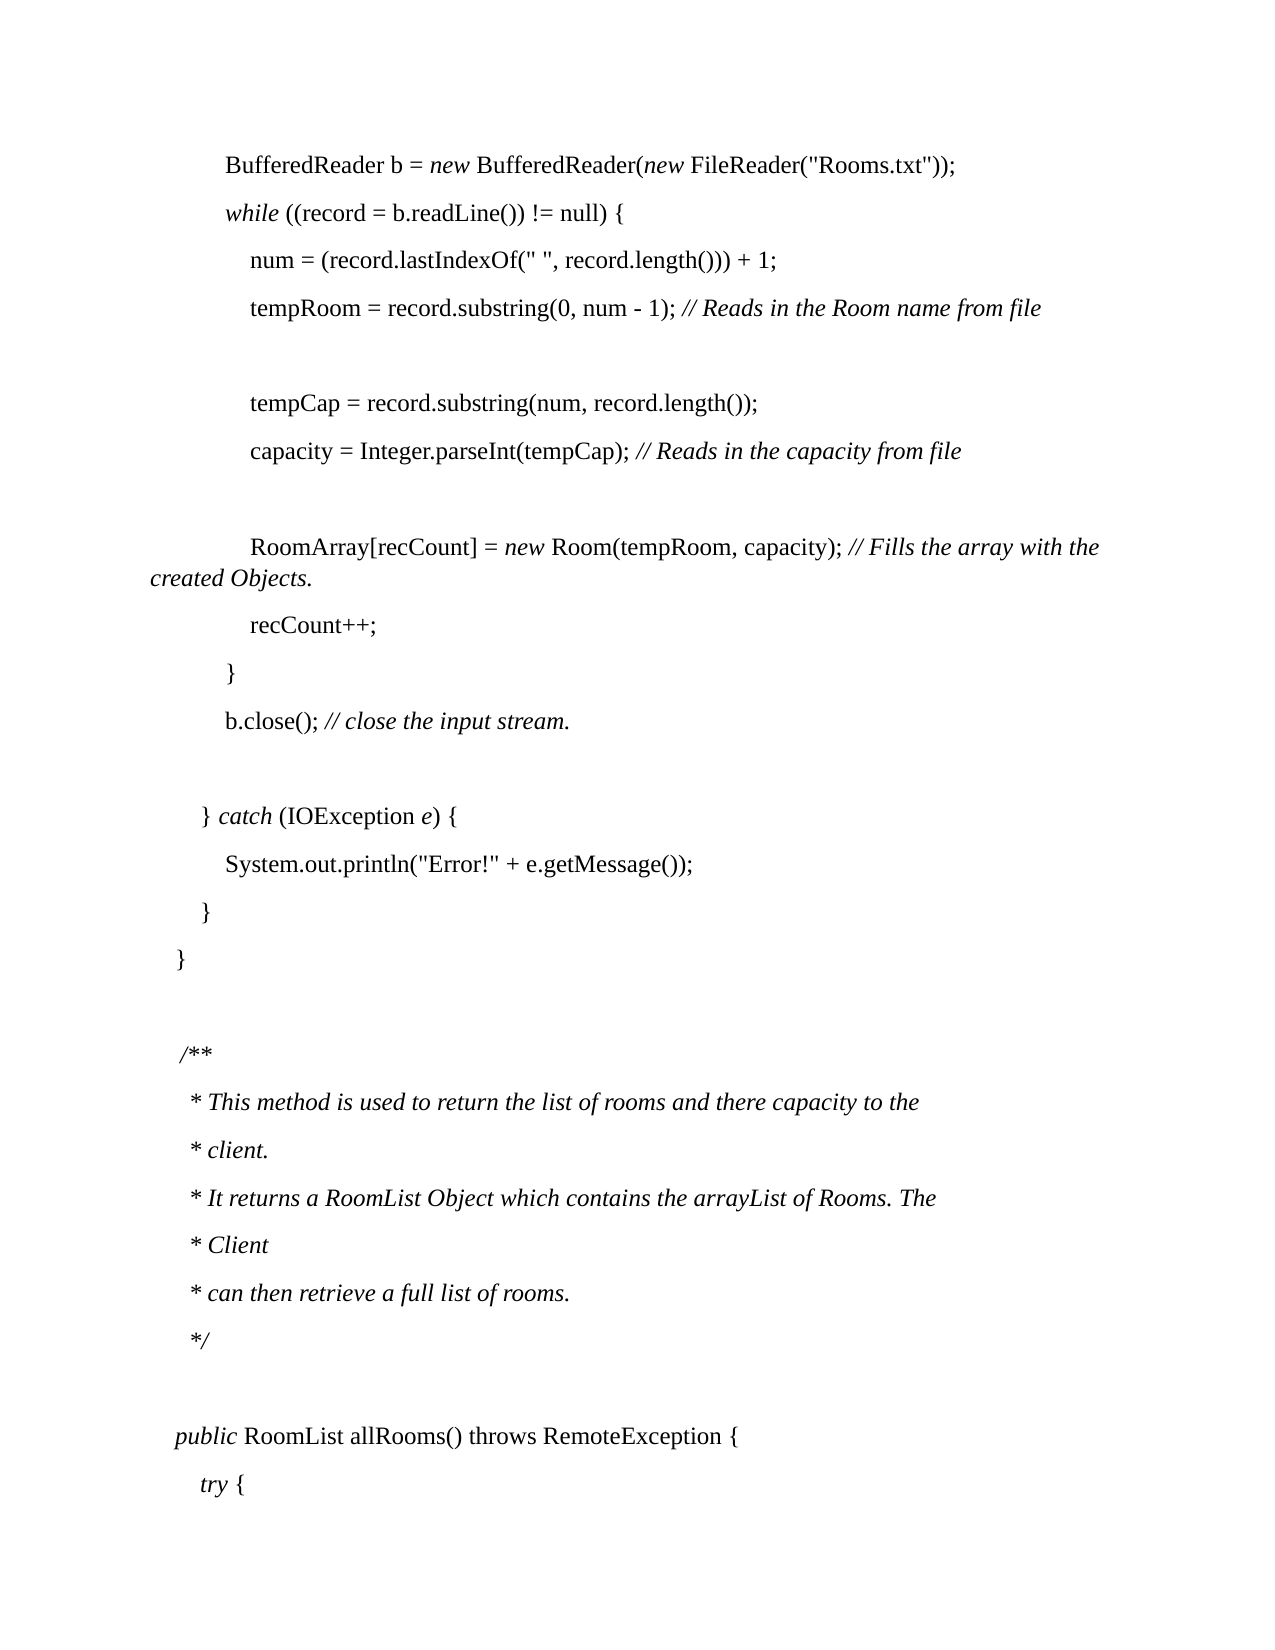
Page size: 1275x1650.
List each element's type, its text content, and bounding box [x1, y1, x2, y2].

text * can then retrieve a full list of rooms. [150, 1278, 1125, 1307]
text BufferedReader b = new BufferedReader(new FileReader("Rooms.txt")); [150, 150, 1125, 179]
text b.close(); // close the input stream. [150, 706, 1125, 734]
text capacity = Integer.parseInt(tempCap); // Reads in the capacity from file [150, 436, 1125, 465]
text * Client [150, 1231, 1125, 1259]
text RoomArray[recCount] = new Room(tempRoom, capacity); // Fills the array with the created Objects. [150, 532, 1125, 591]
text public RoomList allRooms() throws RemoteException { [150, 1421, 1125, 1450]
text * It returns a RoomList Object which contains the arrayList of Rooms. The [150, 1183, 1125, 1212]
text */ [150, 1326, 1125, 1355]
text System.out.println("Error!" + e.getMessage()); [150, 849, 1125, 878]
text try { [150, 1469, 1125, 1498]
text /** [150, 1040, 1125, 1068]
text tempCap = record.substring(num, record.length()); [150, 388, 1125, 417]
text * client. [150, 1135, 1125, 1164]
text recCount++; [150, 610, 1125, 639]
text } [150, 944, 1125, 973]
text while ((record = b.readLine()) != null) { [150, 198, 1125, 226]
text } [150, 897, 1125, 925]
text * This method is used to return the list of rooms and there capacity to the [150, 1087, 1125, 1116]
text } catch (IOException e) { [150, 801, 1125, 830]
text tempRoom = record.substring(0, num - 1); // Reads in the Room name from file [150, 293, 1125, 322]
text num = (record.lastIndexOf(" ", record.length())) + 1; [150, 245, 1125, 274]
text } [150, 658, 1125, 687]
